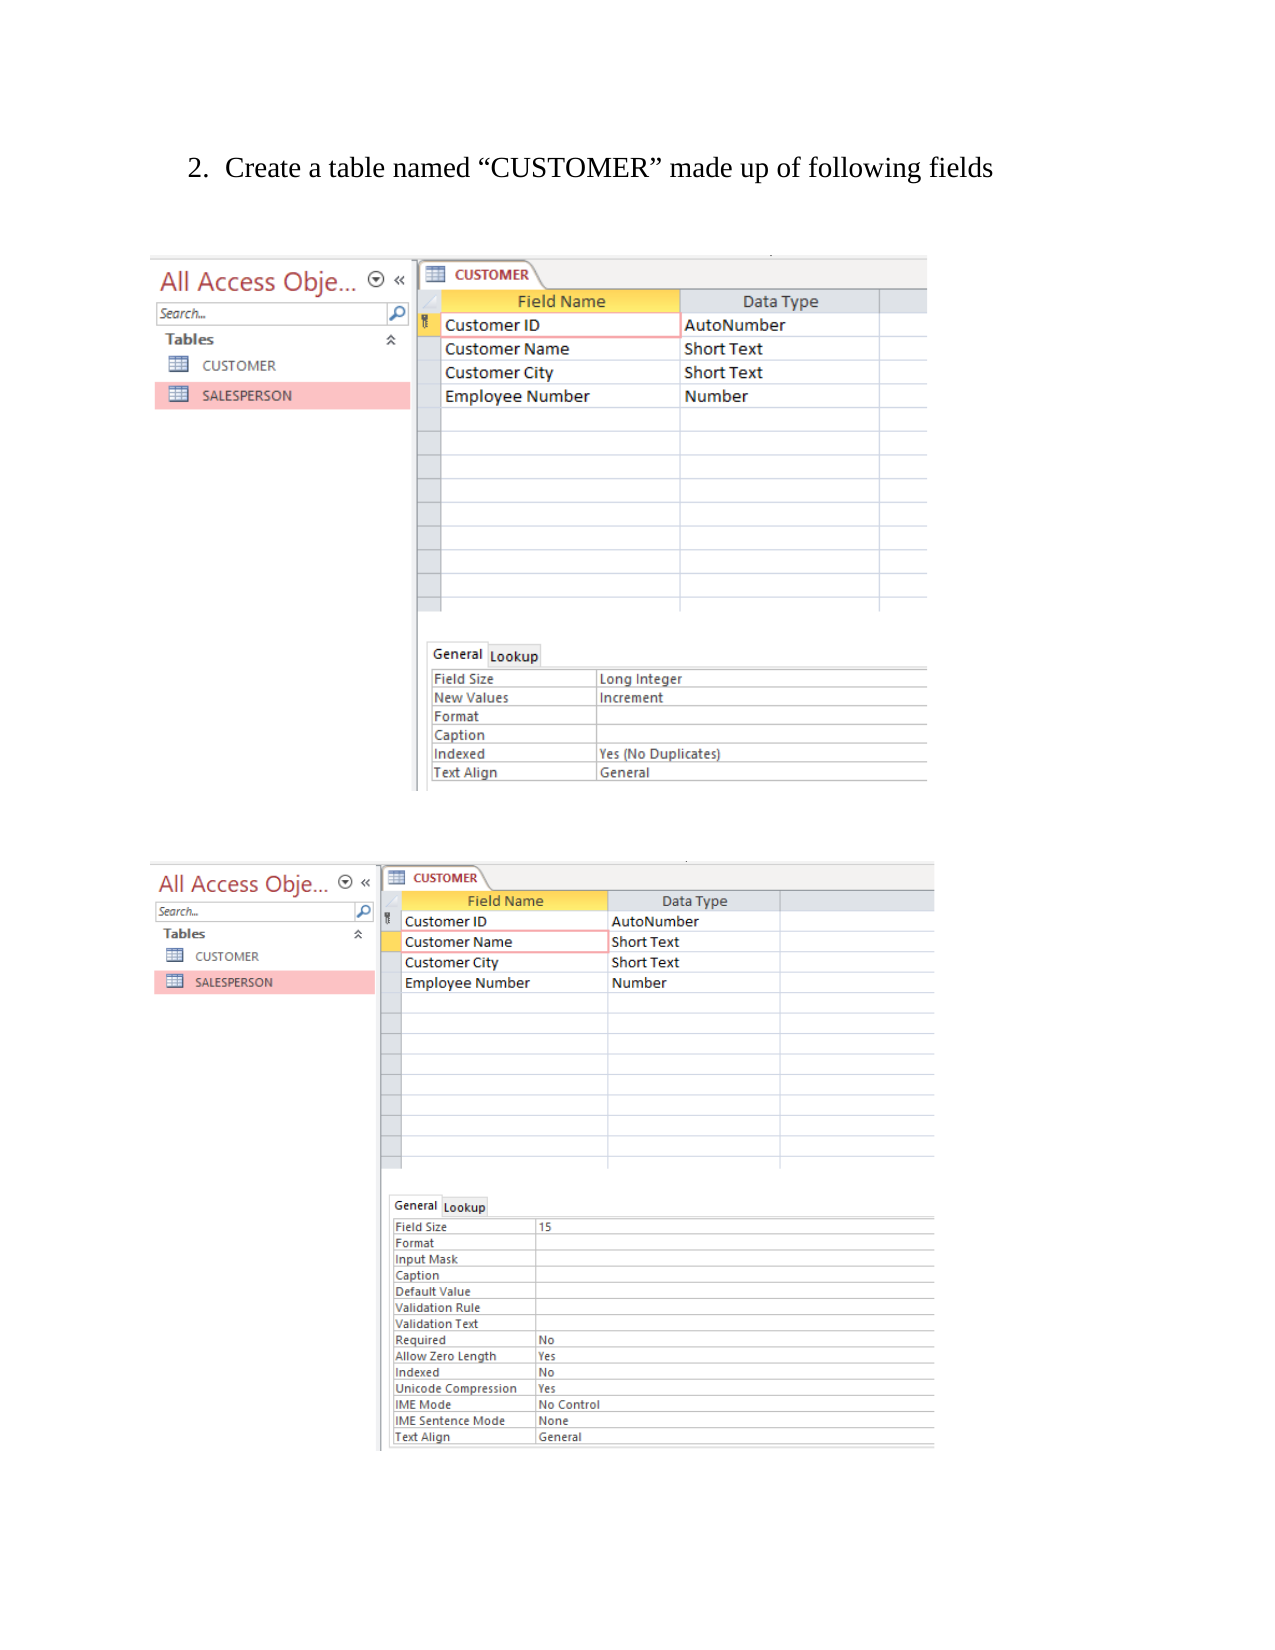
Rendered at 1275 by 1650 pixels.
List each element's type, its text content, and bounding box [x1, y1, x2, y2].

picture [150, 255, 928, 791]
picture [150, 861, 935, 1451]
list Create a table named “CUSTOMER” made up of following fields [187, 150, 1125, 183]
